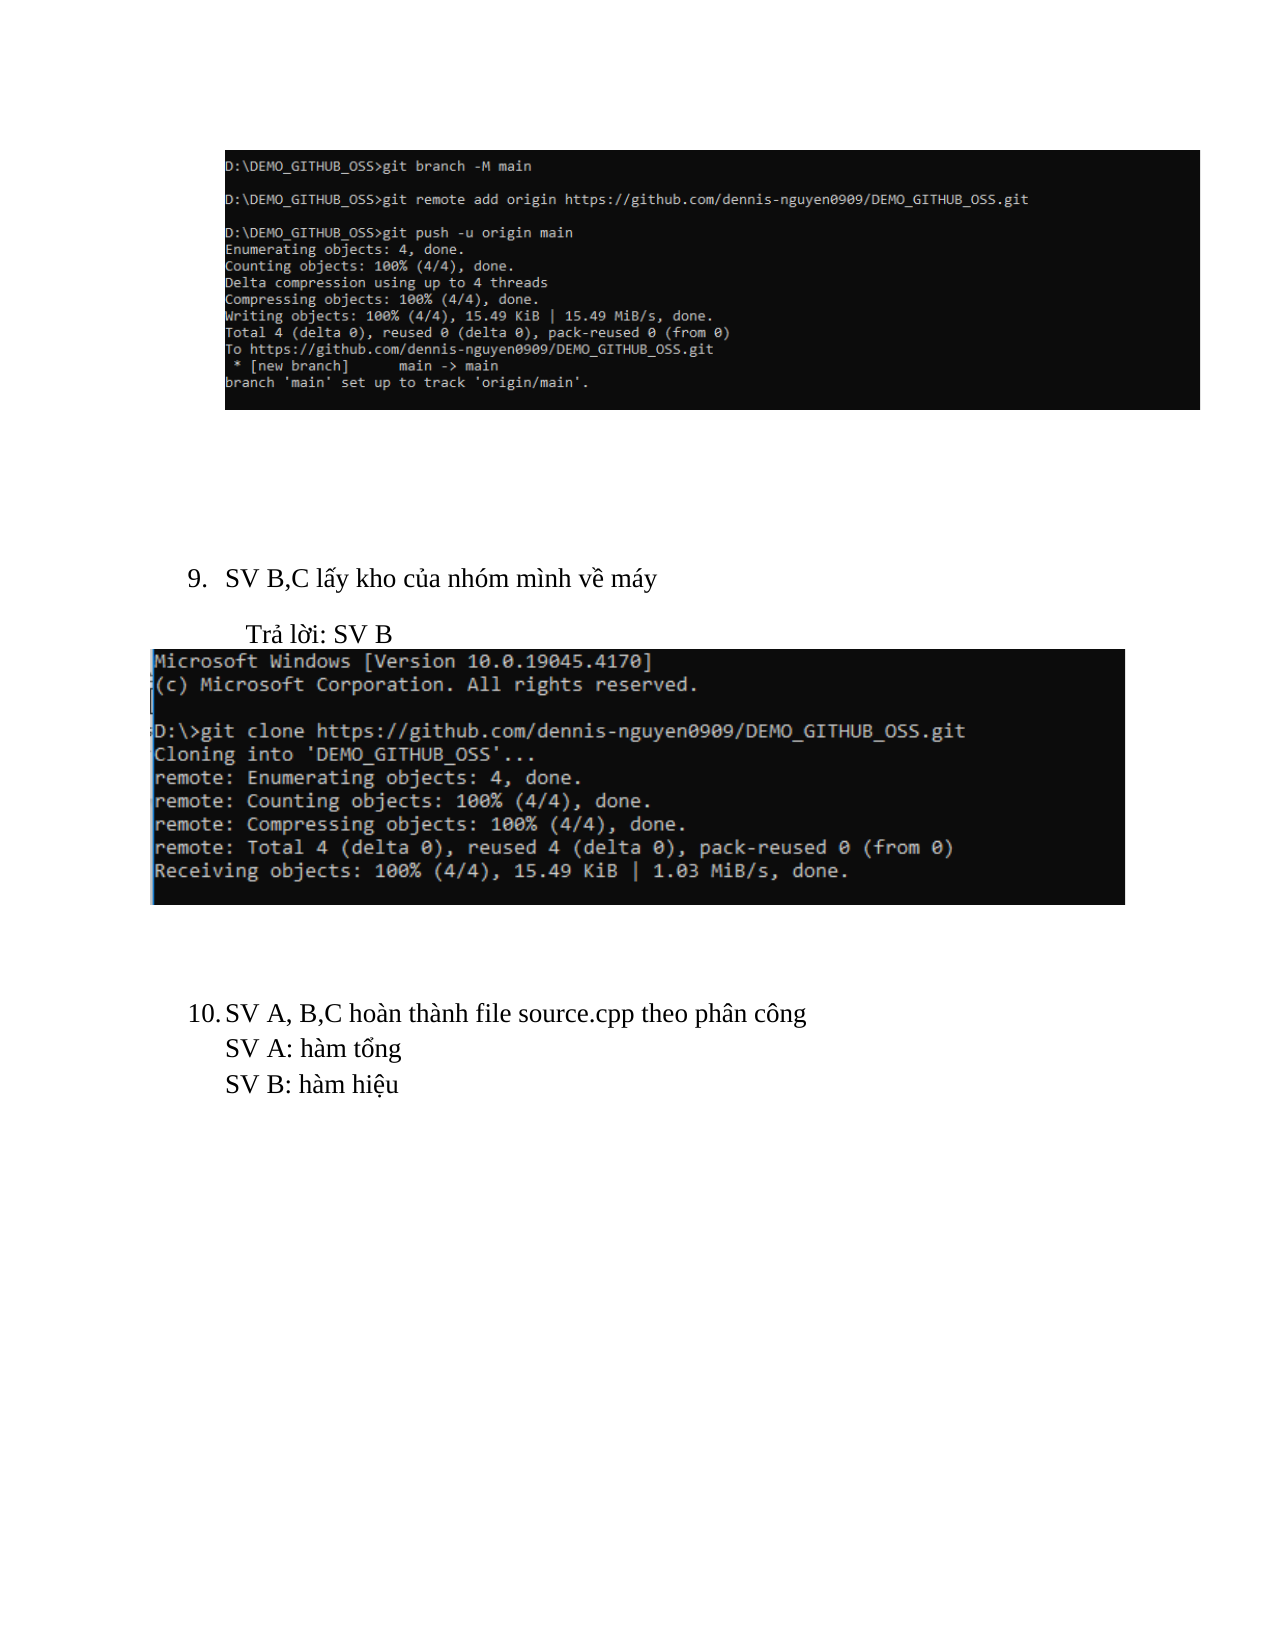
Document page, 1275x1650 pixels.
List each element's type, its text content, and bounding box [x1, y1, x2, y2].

list SV B,C lấy kho của nhóm mình về máy [187, 562, 1125, 593]
picture [150, 649, 1125, 905]
list SV B: hàm hiệu [225, 1068, 1125, 1099]
picture [225, 150, 1200, 410]
list SV A: hàm tổng [225, 1032, 1125, 1063]
list SV A, B,C hoàn thành file source.cpp theo phân công [187, 997, 1125, 1028]
text Trả lời: SV B [150, 618, 1125, 649]
